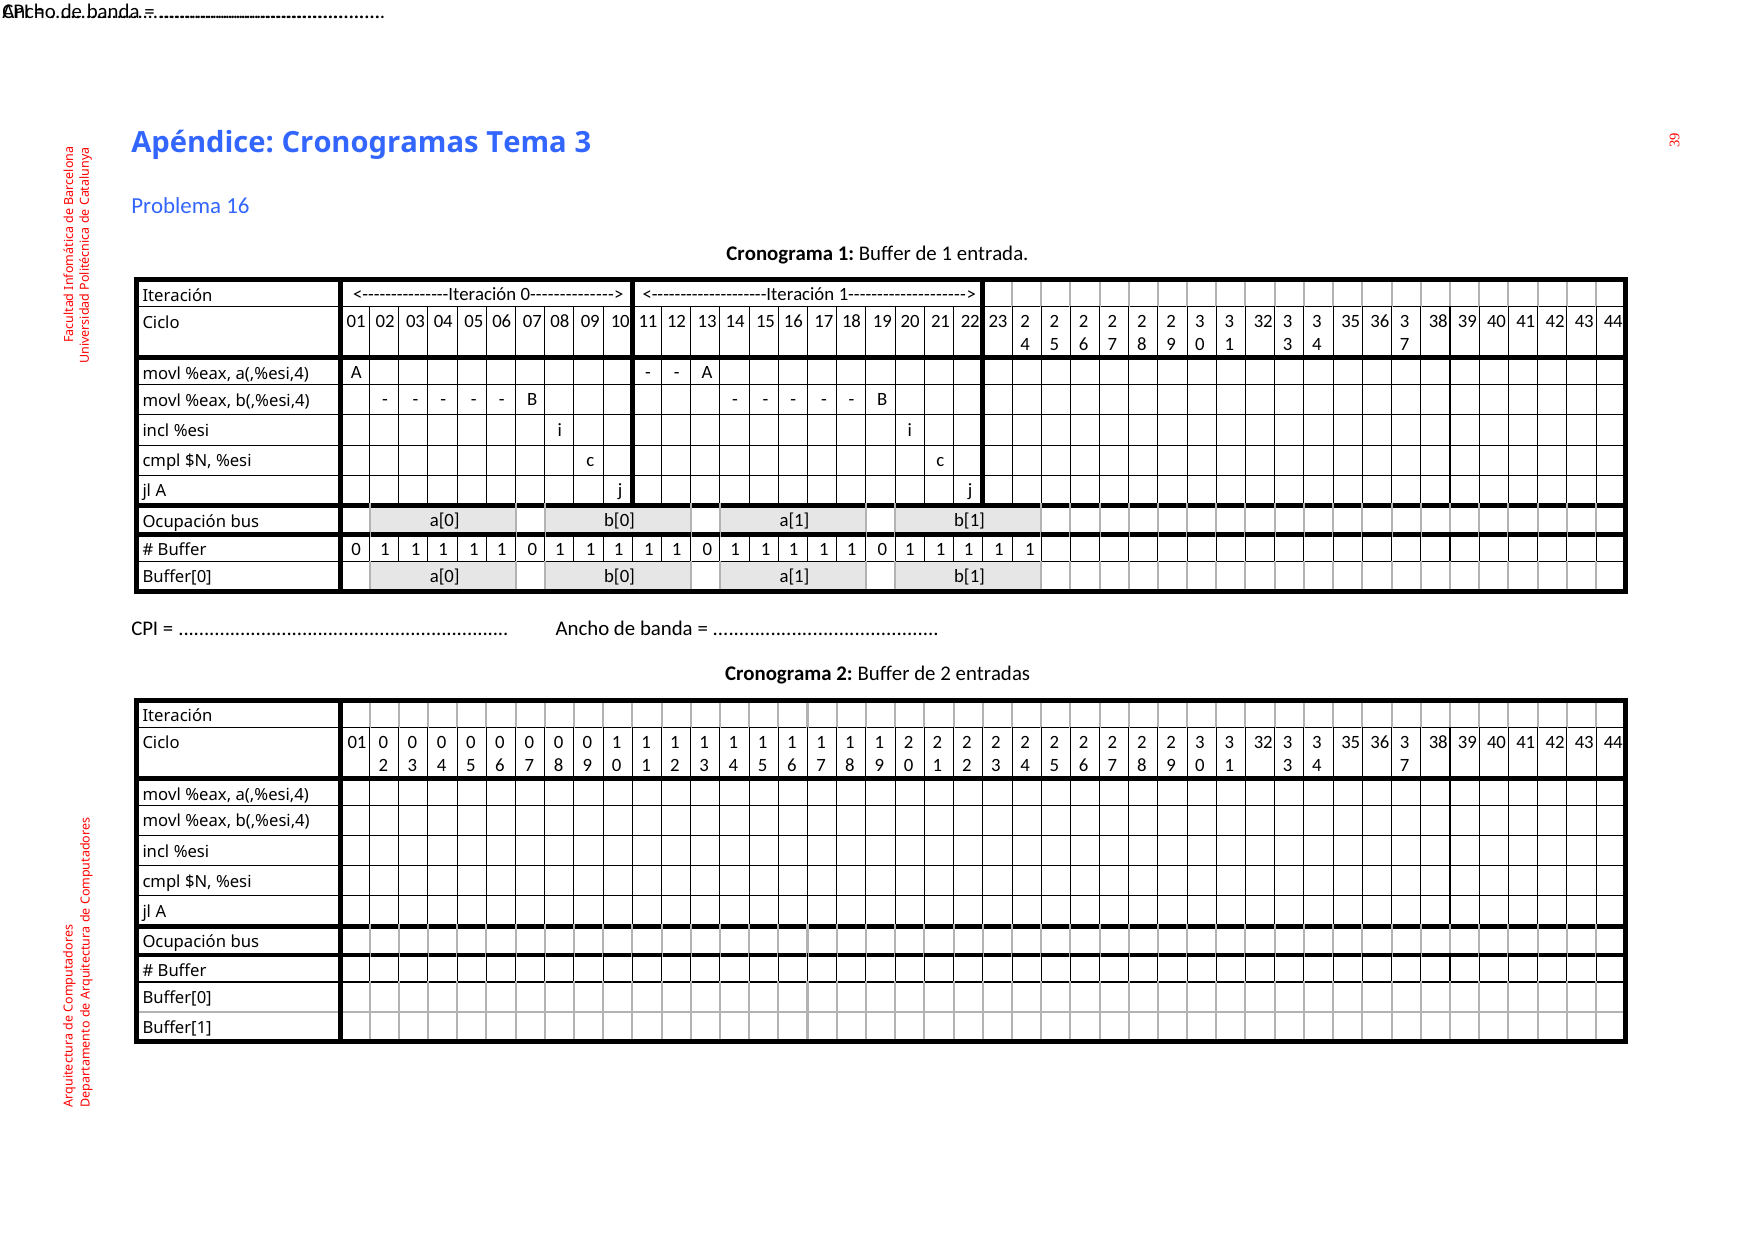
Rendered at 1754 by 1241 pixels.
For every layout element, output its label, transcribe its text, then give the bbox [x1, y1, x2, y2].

table_cell [983, 781, 1012, 805]
table_cell [1275, 806, 1303, 835]
table_cell [779, 415, 807, 444]
table_cell [866, 957, 895, 981]
table_cell [1568, 983, 1595, 1011]
table_cell 02 [370, 307, 398, 355]
table_cell [1363, 360, 1391, 384]
table_cell [633, 983, 661, 1011]
table_cell [867, 929, 894, 953]
table_cell [574, 781, 603, 805]
table_cell [720, 957, 749, 981]
table_cell [750, 836, 778, 865]
table_cell [604, 1013, 631, 1039]
table_cell [575, 1013, 602, 1039]
table_cell [428, 476, 457, 503]
table_cell A [691, 360, 719, 384]
table_cell [925, 836, 953, 865]
text Cronograma 2: Buffer de 2 entradas [587, 661, 1167, 686]
table_cell [604, 446, 630, 475]
table_cell [1509, 415, 1537, 444]
table_header [1071, 703, 1099, 727]
table_cell [1100, 537, 1128, 561]
table_cell [1363, 983, 1391, 1011]
table_cell [546, 1013, 573, 1039]
table_cell [691, 385, 719, 414]
table_cell 1 [574, 537, 603, 561]
table_cell [458, 360, 486, 384]
table_cell [371, 1013, 398, 1039]
table_cell [896, 806, 924, 835]
table_cell [1451, 360, 1479, 384]
table_cell 41 [1509, 728, 1537, 776]
table_cell 05 [458, 307, 486, 355]
table_cell [1363, 446, 1391, 475]
table_cell [1013, 806, 1041, 835]
table_cell [343, 476, 369, 503]
text Cronograma 1: Buffer de 1 entrada. [587, 240, 1167, 265]
table_cell [837, 476, 865, 503]
table_cell [1363, 866, 1391, 895]
table_cell movl %eax, b(,%esi,4) [139, 385, 338, 414]
table_cell [779, 929, 806, 953]
table_cell b[0] [546, 562, 690, 589]
table_cell 04 [428, 307, 457, 355]
table_cell [1130, 983, 1157, 1011]
table_cell [1451, 446, 1479, 475]
table_header [1334, 282, 1361, 306]
table_header [1393, 282, 1420, 306]
table_cell [1246, 781, 1274, 805]
table_cell 1 [808, 537, 836, 561]
table_cell [458, 983, 485, 1011]
table_cell [429, 1013, 456, 1039]
table_cell [720, 836, 749, 865]
table_cell [1100, 360, 1128, 384]
table_cell [400, 1013, 427, 1039]
table_header [1568, 282, 1595, 306]
table_cell [692, 983, 719, 1011]
table_cell [1538, 537, 1566, 561]
table_cell [635, 385, 661, 414]
table_cell [1421, 360, 1449, 384]
table_cell 12 [662, 307, 690, 355]
table_cell [1393, 508, 1420, 532]
table_cell [808, 415, 836, 444]
table_cell a[1] [721, 508, 865, 532]
table_cell [1597, 781, 1623, 805]
table_cell [1042, 836, 1070, 865]
table_header [1217, 703, 1244, 727]
table_cell 11 [635, 307, 661, 355]
table_cell [954, 896, 982, 924]
table_cell [750, 781, 778, 805]
table_cell [1597, 1013, 1623, 1039]
table_cell [1158, 476, 1187, 503]
table_header [517, 703, 544, 727]
table_cell [1334, 537, 1362, 561]
table_cell movl %eax, a(,%esi,4) [139, 360, 338, 384]
table_cell [1188, 983, 1215, 1011]
table_cell [1217, 806, 1245, 835]
table_cell [1217, 476, 1245, 503]
table_cell 23 [983, 728, 1012, 776]
table_cell [516, 806, 544, 835]
subtitle Problema 16 [131, 191, 1635, 219]
table_header [1130, 703, 1157, 727]
table_cell [955, 929, 982, 953]
table_cell [1188, 806, 1216, 835]
table_cell 1 [983, 537, 1012, 561]
table_header [546, 703, 573, 727]
table_cell [779, 957, 807, 981]
table_cell [1480, 446, 1508, 475]
table_cell [1129, 957, 1157, 981]
table_cell [954, 836, 982, 865]
table_cell [1568, 929, 1595, 953]
table_header [779, 703, 806, 727]
table_cell [1597, 929, 1623, 953]
table_cell [399, 806, 427, 835]
table_cell [1363, 508, 1391, 532]
table_cell [574, 896, 603, 924]
table_cell [1129, 446, 1157, 475]
table_cell [1275, 385, 1303, 414]
table_header [721, 703, 748, 727]
table_cell [1304, 781, 1333, 805]
table_cell [1451, 983, 1478, 1011]
table_cell B [866, 385, 895, 414]
table_cell [1130, 562, 1157, 589]
table_cell 0 [343, 537, 369, 561]
table_cell [808, 957, 836, 981]
table_cell [604, 836, 632, 865]
table_cell [428, 957, 457, 981]
table_cell [1217, 360, 1245, 384]
table_cell [1217, 1013, 1244, 1039]
table_cell [750, 806, 778, 835]
table_cell [1393, 562, 1420, 589]
table_cell [1509, 562, 1537, 589]
table_cell 34 [1304, 728, 1333, 776]
table_cell [1304, 896, 1333, 924]
table_header [604, 703, 631, 727]
table_cell 1 [545, 537, 573, 561]
table_cell [1042, 1013, 1069, 1039]
table_cell [1568, 562, 1595, 589]
table_cell [516, 781, 544, 805]
table_cell [720, 476, 749, 503]
table_cell [574, 957, 603, 981]
table_cell 01 [343, 307, 369, 355]
table_cell [1597, 896, 1623, 924]
table_cell [1422, 983, 1449, 1011]
table_cell [984, 983, 1011, 1011]
table_cell 37 [1392, 728, 1420, 776]
table_cell [1509, 781, 1537, 805]
table_cell 1 [1013, 537, 1041, 561]
table_cell [1480, 896, 1508, 924]
table_cell [1188, 415, 1216, 444]
table_cell [925, 476, 953, 503]
table_header [663, 703, 690, 727]
table_cell 42 [1538, 307, 1566, 355]
table_cell [1451, 415, 1479, 444]
table_cell [866, 446, 895, 475]
table_cell 13 [691, 307, 719, 355]
table_cell [925, 806, 953, 835]
table_cell [1304, 806, 1333, 835]
table_cell 26 [1071, 728, 1099, 776]
table_cell 1 [458, 537, 486, 561]
table_cell [1042, 983, 1069, 1011]
table_cell [896, 983, 923, 1011]
table_cell [516, 446, 544, 475]
table_cell [662, 836, 690, 865]
table_cell [1597, 983, 1623, 1011]
table_cell [1597, 385, 1623, 414]
table_header [1246, 703, 1274, 727]
table_cell [1275, 537, 1303, 561]
table_cell [721, 929, 748, 953]
table_cell [1334, 957, 1362, 981]
table_cell [487, 476, 515, 503]
table_cell [1246, 415, 1274, 444]
table_cell [1305, 1013, 1332, 1039]
table_cell [516, 896, 544, 924]
table_cell [808, 781, 836, 805]
table_cell [866, 360, 895, 384]
table_cell [662, 806, 690, 835]
table_cell [983, 836, 1012, 865]
table_header [809, 703, 836, 727]
table_cell [808, 476, 836, 503]
table_cell 31 [1217, 728, 1245, 776]
table_cell [1246, 562, 1274, 589]
table_cell [1246, 537, 1274, 561]
table_cell [343, 508, 369, 532]
table_cell a[0] [371, 562, 515, 589]
table_cell [662, 896, 690, 924]
table_cell [545, 781, 573, 805]
table_cell 32 [1246, 307, 1274, 355]
table_cell [1071, 508, 1099, 532]
table_header [1013, 703, 1040, 727]
table_cell [1597, 476, 1623, 503]
table_cell [1363, 896, 1391, 924]
table_cell - [837, 385, 865, 414]
table_cell [1334, 385, 1362, 414]
table_cell 1 [896, 537, 924, 561]
table_cell [1188, 836, 1216, 865]
table_cell b[1] [896, 562, 1040, 589]
table_cell [1305, 562, 1332, 589]
table_cell [954, 781, 982, 805]
table_cell [1451, 896, 1479, 924]
table_cell [867, 983, 894, 1011]
table_cell [458, 896, 486, 924]
table_cell [517, 1013, 544, 1039]
table_cell [604, 896, 632, 924]
table_cell [1217, 562, 1244, 589]
table_cell 19 [866, 307, 895, 355]
table_cell [604, 806, 632, 835]
table_cell [1567, 866, 1596, 895]
table_cell 23 [985, 307, 1012, 355]
table_cell [1129, 781, 1157, 805]
table_header [1042, 282, 1069, 306]
table_cell [633, 866, 661, 895]
table_cell [925, 896, 953, 924]
table_cell [1129, 806, 1157, 835]
table_cell [691, 896, 719, 924]
table_cell [1100, 806, 1128, 835]
table_cell [633, 929, 661, 953]
table_cell [1100, 896, 1128, 924]
table_cell [343, 866, 369, 895]
table_header [984, 703, 1011, 727]
table_cell [1538, 446, 1566, 475]
table_header [1159, 282, 1186, 306]
table_cell [1217, 446, 1245, 475]
table_cell [428, 806, 457, 835]
table_header [1305, 703, 1332, 727]
table_cell [1538, 836, 1566, 865]
table_cell [662, 957, 690, 981]
table_cell [343, 957, 369, 981]
table_cell [1188, 508, 1215, 532]
table_cell [1159, 508, 1186, 532]
table_cell [1071, 360, 1099, 384]
table_cell 30 [1188, 728, 1216, 776]
table_cell 24 [1013, 307, 1041, 355]
table_header [1217, 282, 1244, 306]
table_cell 39 [1451, 307, 1479, 355]
table_cell [458, 781, 486, 805]
table_cell [1246, 476, 1274, 503]
table_cell [370, 415, 398, 444]
table_cell [1159, 929, 1186, 953]
table_cell [750, 360, 778, 384]
table_cell [1392, 385, 1420, 414]
table_header [1159, 703, 1186, 727]
table_cell [925, 957, 953, 981]
table_cell [1304, 537, 1333, 561]
table_cell 1 [633, 537, 661, 561]
table_cell [808, 360, 836, 384]
table_cell 05 [458, 728, 486, 776]
table_cell 16 [779, 307, 807, 355]
table_cell 27 [1100, 307, 1128, 355]
table_header [1101, 282, 1128, 306]
table_cell 38 [1421, 728, 1449, 776]
table_cell [516, 957, 544, 981]
table_cell [1188, 385, 1216, 414]
table_cell [1363, 537, 1391, 561]
table_cell [1422, 1013, 1449, 1039]
table_cell [1158, 866, 1187, 895]
table_cell - [370, 385, 398, 414]
table_cell [370, 957, 398, 981]
table_cell 1 [662, 537, 690, 561]
table_header [400, 703, 427, 727]
table_cell [635, 446, 661, 475]
table_cell [750, 896, 778, 924]
table_cell 1 [428, 537, 457, 561]
table_cell [1538, 781, 1566, 805]
table_cell # Buffer [139, 957, 338, 981]
table_header [1597, 703, 1623, 727]
table_cell a[1] [721, 562, 865, 589]
table_cell 10 [604, 728, 632, 776]
table_cell [984, 929, 1011, 953]
table_cell [691, 415, 719, 444]
table_cell [517, 562, 544, 589]
table_cell [954, 446, 980, 475]
table_cell [691, 957, 719, 981]
table_cell [1013, 896, 1041, 924]
table_cell [545, 446, 573, 475]
table_cell [750, 866, 778, 895]
table_cell [750, 476, 778, 503]
table_cell [574, 836, 603, 865]
table_cell [487, 415, 515, 444]
table_header [487, 703, 515, 727]
table_cell 14 [720, 307, 749, 355]
table_cell [1217, 781, 1245, 805]
table_header [838, 703, 865, 727]
table_cell 17 [808, 728, 836, 776]
table_cell [1158, 415, 1187, 444]
table_cell [1451, 562, 1478, 589]
table_cell 16 [779, 728, 807, 776]
table_cell [896, 866, 924, 895]
table_cell [343, 929, 369, 953]
table_cell [428, 836, 457, 865]
table_cell [487, 896, 515, 924]
table_cell [720, 446, 749, 475]
table_cell [925, 385, 953, 414]
table_header [1422, 282, 1449, 306]
table_cell [779, 360, 807, 384]
table_cell [1042, 896, 1070, 924]
table_cell [1304, 836, 1333, 865]
table_cell [1334, 1013, 1361, 1039]
table_cell [1042, 806, 1070, 835]
table_cell [428, 415, 457, 444]
table_cell 08 [545, 307, 573, 355]
table_cell [809, 983, 836, 1011]
table_cell 26 [1071, 307, 1099, 355]
table_cell i [896, 415, 924, 444]
table_cell [1509, 476, 1537, 503]
table_cell 07 [516, 307, 544, 355]
table_cell [1392, 957, 1420, 981]
table_cell 35 [1334, 728, 1362, 776]
table_cell 04 [428, 728, 457, 776]
table_cell [955, 983, 982, 1011]
table_header [1422, 703, 1449, 727]
table_cell [399, 781, 427, 805]
table_header [1451, 282, 1478, 306]
table_cell [1042, 446, 1070, 475]
table_cell [545, 806, 573, 835]
table_cell 44 [1597, 728, 1623, 776]
table_cell [663, 929, 690, 953]
table_cell [1071, 781, 1099, 805]
table_cell Ocupación bus [139, 929, 338, 953]
table_cell [1392, 896, 1420, 924]
table_cell [370, 476, 398, 503]
table_cell [1100, 957, 1128, 981]
table_cell [399, 866, 427, 895]
table_cell [633, 1013, 661, 1039]
table_cell [1246, 446, 1274, 475]
table_cell [1539, 508, 1566, 532]
table_cell [574, 360, 603, 384]
table_header [1013, 282, 1040, 306]
table_cell [662, 446, 690, 475]
table_cell [574, 385, 603, 414]
table_cell [1363, 836, 1391, 865]
table_cell [1217, 983, 1244, 1011]
table_cell [343, 415, 369, 444]
table_cell [545, 866, 573, 895]
table_cell [1480, 957, 1508, 981]
table_header [1334, 703, 1361, 727]
table_cell [809, 929, 836, 953]
table_cell 38 [1421, 307, 1449, 355]
table_header [1393, 703, 1420, 727]
table_cell [1334, 806, 1362, 835]
table_cell 13 [691, 728, 719, 776]
table_cell 33 [1275, 728, 1303, 776]
table_cell [400, 983, 427, 1011]
table_cell incl %esi [139, 415, 338, 444]
table_cell [458, 806, 486, 835]
table_cell [1305, 508, 1332, 532]
table_cell [1422, 562, 1449, 589]
table_cell [1597, 562, 1623, 589]
table_cell - [720, 385, 749, 414]
table_cell 28 [1129, 307, 1157, 355]
table_cell [1509, 983, 1537, 1011]
table_cell [984, 1013, 1011, 1039]
table_header [1188, 703, 1215, 727]
table_cell [487, 929, 515, 953]
table_cell Buffer[0] [139, 562, 338, 589]
table_cell 33 [1275, 307, 1303, 355]
table_cell [487, 866, 515, 895]
table_cell [1129, 866, 1157, 895]
table_cell [779, 476, 807, 503]
table_cell [866, 806, 895, 835]
table_cell [1567, 957, 1596, 981]
table_cell [1100, 385, 1128, 414]
table_cell [1538, 385, 1566, 414]
table_cell [399, 957, 427, 981]
table_cell [1538, 896, 1566, 924]
table_cell [983, 896, 1012, 924]
table_cell 15 [750, 307, 778, 355]
table_cell 27 [1100, 728, 1128, 776]
table_cell [692, 508, 719, 532]
table_cell [1597, 446, 1623, 475]
table_cell cmpl $N, %esi [139, 446, 338, 475]
table_cell [1421, 806, 1449, 835]
table_cell [1539, 983, 1566, 1011]
table_cell [1071, 446, 1099, 475]
table_cell [545, 836, 573, 865]
table_cell [1246, 929, 1274, 953]
table_cell [1421, 476, 1449, 503]
table_cell b[1] [896, 508, 1040, 532]
table_cell [343, 896, 369, 924]
table_cell [1334, 896, 1362, 924]
table_cell 32 [1246, 728, 1274, 776]
table_cell [720, 806, 749, 835]
table_cell [750, 929, 777, 953]
table_cell [1421, 385, 1449, 414]
table_cell [635, 415, 661, 444]
table_cell 0 [516, 537, 544, 561]
table_cell [458, 957, 486, 981]
table_header <--------------------Iteración 1 > [635, 282, 980, 306]
table_cell movl %eax, a(,%esi,4) [139, 781, 338, 805]
table_cell [925, 929, 953, 953]
table_cell [458, 836, 486, 865]
table_cell [985, 360, 1012, 384]
table_cell [1071, 476, 1099, 503]
table_cell 21 [925, 307, 953, 355]
table_cell [1275, 866, 1303, 895]
table_cell 03 [399, 728, 427, 776]
table_cell [1158, 446, 1187, 475]
table_cell 28 [1129, 728, 1157, 776]
table_cell [838, 1013, 865, 1039]
table_cell [692, 929, 719, 953]
table_cell 40 [1480, 307, 1508, 355]
table_cell [1042, 385, 1070, 414]
table_cell [429, 929, 456, 953]
table_cell [691, 866, 719, 895]
table_cell [954, 957, 982, 981]
table_cell [1130, 508, 1157, 532]
table_cell [399, 360, 427, 384]
table_cell Ciclo [139, 728, 338, 776]
table_cell [343, 983, 369, 1011]
table_cell [983, 806, 1012, 835]
table_cell [867, 1013, 894, 1039]
table_cell [837, 415, 865, 444]
table_cell 31 [1217, 307, 1245, 355]
table_header [1451, 703, 1478, 727]
table_cell j [604, 476, 630, 503]
table_cell [1480, 929, 1507, 953]
table_cell [720, 360, 749, 384]
table_cell Buffer[1] [139, 1013, 338, 1039]
table_cell [1275, 360, 1303, 384]
table_cell [925, 360, 953, 384]
table_cell [1188, 476, 1216, 503]
table_cell [574, 806, 603, 835]
table_cell [663, 983, 690, 1011]
table_cell [662, 476, 690, 503]
table_cell [487, 1013, 515, 1039]
table_cell [1539, 1013, 1566, 1039]
table_cell [1392, 476, 1420, 503]
table_cell [1217, 896, 1245, 924]
table_cell [517, 929, 544, 953]
table_cell [1013, 957, 1041, 981]
table_cell [1013, 446, 1041, 475]
table_cell [400, 929, 427, 953]
table_cell [866, 415, 895, 444]
table_cell [1363, 806, 1391, 835]
table_cell [1071, 562, 1099, 589]
table_cell [604, 957, 632, 981]
table_header [575, 703, 602, 727]
table_cell # Buffer [139, 537, 338, 561]
table_cell 1 [604, 537, 632, 561]
table_cell [896, 360, 924, 384]
table_cell [837, 866, 865, 895]
table_cell [1567, 781, 1596, 805]
table_header <---------------Iteración 0 > [343, 282, 630, 306]
table_cell [1597, 836, 1623, 865]
table_cell [458, 446, 486, 475]
table_cell [1101, 929, 1128, 953]
table_cell [1422, 929, 1449, 953]
table_cell [809, 1013, 836, 1039]
table_cell [458, 866, 486, 895]
table_cell [574, 866, 603, 895]
table_cell - [779, 385, 807, 414]
table_cell [779, 896, 807, 924]
table_cell [691, 476, 719, 503]
table_cell [1013, 415, 1041, 444]
table_cell [343, 806, 369, 835]
table_cell 22 [954, 728, 982, 776]
table_cell [604, 781, 632, 805]
table_cell [428, 781, 457, 805]
table_cell 25 [1042, 307, 1070, 355]
table_header [985, 282, 1011, 306]
table_cell [1597, 866, 1623, 895]
table_header [1130, 282, 1157, 306]
table_cell [1071, 836, 1099, 865]
table_cell [1042, 781, 1070, 805]
table_cell [779, 806, 807, 835]
table_cell b[0] [546, 508, 690, 532]
table_cell [574, 476, 603, 503]
table_header [1509, 703, 1537, 727]
table_header [692, 703, 719, 727]
table_cell 11 [633, 728, 661, 776]
table_cell [1392, 781, 1420, 805]
table_cell [1480, 562, 1507, 589]
table_cell [925, 866, 953, 895]
table_cell [1421, 537, 1449, 561]
table_cell [1392, 866, 1420, 895]
table_header [1539, 282, 1566, 306]
table_cell [1451, 836, 1479, 865]
table_cell [604, 385, 630, 414]
table_cell [1042, 537, 1070, 561]
table_cell [1334, 983, 1361, 1011]
table_cell [1158, 781, 1187, 805]
table_cell [516, 360, 544, 384]
table_cell [1363, 415, 1391, 444]
table_cell [720, 781, 749, 805]
table_cell [1480, 360, 1508, 384]
table_cell [1509, 896, 1537, 924]
table_cell [838, 929, 865, 953]
table_cell 43 [1567, 307, 1596, 355]
table_cell [343, 446, 369, 475]
table_cell [1451, 1013, 1478, 1039]
table_cell [1129, 836, 1157, 865]
table_cell [428, 360, 457, 384]
table_cell [1509, 806, 1537, 835]
table_header [1480, 282, 1507, 306]
table_cell [487, 360, 515, 384]
table_cell [1451, 957, 1479, 981]
table_cell 22 [954, 307, 980, 355]
table_cell [428, 446, 457, 475]
table_cell [1158, 836, 1187, 865]
table_cell [1334, 446, 1362, 475]
table_cell [343, 1013, 369, 1039]
table_cell [399, 415, 427, 444]
table_cell [1042, 866, 1070, 895]
table_cell 06 [487, 307, 515, 355]
table_cell [1159, 562, 1186, 589]
table_cell cmpl $N, %esi [139, 866, 338, 895]
table_cell [1334, 836, 1362, 865]
table_cell [1480, 983, 1507, 1011]
table_cell [1363, 476, 1391, 503]
table_cell 0 [691, 537, 719, 561]
table_cell [720, 896, 749, 924]
table_cell 1 [925, 537, 953, 561]
table_cell [399, 836, 427, 865]
table_cell [896, 957, 924, 981]
table_cell [399, 896, 427, 924]
table_cell - [662, 360, 690, 384]
table_cell [1217, 929, 1244, 953]
table_cell [1071, 896, 1099, 924]
table_header [1188, 282, 1215, 306]
table_cell [1334, 929, 1361, 953]
table_cell [985, 385, 1012, 414]
table_cell [1567, 806, 1596, 835]
table_cell [1392, 806, 1420, 835]
table_cell [1013, 866, 1041, 895]
table_cell [954, 360, 980, 384]
table_cell [516, 866, 544, 895]
table_cell 08 [545, 728, 573, 776]
table_cell - [635, 360, 661, 384]
table_cell 07 [516, 728, 544, 776]
table_cell [1509, 508, 1537, 532]
table_cell [1217, 385, 1245, 414]
table_cell [516, 415, 544, 444]
table_cell [1597, 806, 1623, 835]
table_cell [1129, 476, 1157, 503]
table_cell B [516, 385, 544, 414]
table_cell [1130, 1013, 1157, 1039]
table_cell [1393, 929, 1420, 953]
table_cell [1451, 476, 1479, 503]
table_header [1071, 282, 1099, 306]
table_cell [1013, 836, 1041, 865]
table_cell [1392, 360, 1420, 384]
table_cell 01 [343, 728, 369, 776]
subtitle Apéndice: Cronogramas Tema 3 [131, 121, 1635, 161]
table_cell [838, 983, 865, 1011]
table_cell [604, 360, 630, 384]
table_cell [1217, 957, 1245, 981]
table_cell [691, 446, 719, 475]
table_cell [343, 836, 369, 865]
table_cell [691, 806, 719, 835]
table_cell 39 [1451, 728, 1479, 776]
table_cell [896, 385, 924, 414]
table_cell [808, 806, 836, 835]
table_cell 1 [837, 537, 865, 561]
table_cell [720, 866, 749, 895]
table_header [1246, 282, 1274, 306]
table_cell [1421, 866, 1449, 895]
table_cell [1304, 360, 1333, 384]
table_cell [1188, 957, 1216, 981]
table_cell [662, 415, 690, 444]
table_cell [1246, 896, 1274, 924]
table_cell [1158, 360, 1187, 384]
table_header [1363, 282, 1391, 306]
table_cell [1567, 476, 1596, 503]
table_cell [1334, 415, 1362, 444]
table_cell [1597, 508, 1623, 532]
table_cell [1276, 562, 1303, 589]
table_cell [1421, 836, 1449, 865]
table_cell [1071, 415, 1099, 444]
table_cell 18 [837, 307, 865, 355]
table_cell [604, 929, 631, 953]
table_cell [1071, 957, 1099, 981]
table_cell [487, 781, 515, 805]
table_cell 24 [1013, 728, 1041, 776]
table_cell [750, 446, 778, 475]
table_cell [1480, 476, 1508, 503]
table_cell [779, 983, 806, 1011]
text CPI = ................................................................ Ancho de banda = ........................................... [131, 615, 1635, 640]
table_cell [1363, 1013, 1391, 1039]
table_cell [1246, 360, 1274, 384]
table_cell [545, 896, 573, 924]
table_cell [1538, 360, 1566, 384]
table_cell [428, 866, 457, 895]
table_cell [896, 929, 923, 953]
table_cell [1246, 957, 1274, 981]
table_cell [954, 415, 980, 444]
table_cell [1480, 806, 1508, 835]
table_cell [1071, 385, 1099, 414]
table_cell [1188, 929, 1215, 953]
table_cell [808, 896, 836, 924]
table_cell [429, 983, 456, 1011]
table_cell [370, 836, 398, 865]
table_cell 0 [866, 537, 895, 561]
table_cell [1129, 415, 1157, 444]
table_header [371, 703, 398, 727]
table_cell [1071, 1013, 1099, 1039]
table_cell [370, 360, 398, 384]
table_cell [1276, 1013, 1303, 1039]
table_cell [370, 781, 398, 805]
table_cell [1071, 806, 1099, 835]
table_cell [1305, 983, 1332, 1011]
table_cell [662, 385, 690, 414]
table_cell [1421, 957, 1449, 981]
table_cell [343, 385, 369, 414]
table_cell [1013, 476, 1041, 503]
table_cell [1334, 866, 1362, 895]
table_cell [1568, 1013, 1595, 1039]
table_cell [720, 415, 749, 444]
table_cell [837, 957, 865, 981]
table_cell [1188, 562, 1215, 589]
table_cell [1509, 446, 1537, 475]
table_cell - [487, 385, 515, 414]
table_cell - [428, 385, 457, 414]
table_cell j [954, 476, 980, 503]
table_cell 36 [1363, 728, 1391, 776]
table_header [1363, 703, 1391, 727]
table_cell [837, 806, 865, 835]
table_cell [837, 836, 865, 865]
table_header [429, 703, 456, 727]
table_cell [1188, 1013, 1215, 1039]
table_cell [1304, 866, 1333, 895]
table_cell [750, 957, 778, 981]
table_cell [955, 1013, 982, 1039]
table_cell [866, 836, 895, 865]
table_cell [1158, 896, 1187, 924]
table_cell [1042, 360, 1070, 384]
table_cell [1567, 446, 1596, 475]
table_cell 1 [750, 537, 778, 561]
table_cell [487, 836, 515, 865]
table_cell [1363, 781, 1391, 805]
table_cell [1509, 957, 1537, 981]
table_cell [370, 446, 398, 475]
table_cell [604, 866, 632, 895]
table_cell [896, 1013, 923, 1039]
table_cell 15 [750, 728, 778, 776]
table_cell [1480, 1013, 1507, 1039]
table_cell [1509, 385, 1537, 414]
table_cell [633, 836, 661, 865]
table_cell [1188, 360, 1216, 384]
table_cell [1597, 415, 1623, 444]
table_cell [1158, 957, 1187, 981]
table_cell c [925, 446, 953, 475]
table_header Iteración [139, 703, 338, 727]
table_cell [1451, 385, 1479, 414]
table_cell [837, 446, 865, 475]
table_cell 20 [896, 728, 924, 776]
table_cell [487, 806, 515, 835]
table_cell [1538, 957, 1566, 981]
table_cell 09 [574, 728, 603, 776]
table_cell [866, 476, 895, 503]
table_cell [1071, 866, 1099, 895]
table_header [1509, 282, 1537, 306]
table_cell [1451, 866, 1479, 895]
table_cell [633, 957, 661, 981]
table_cell [1246, 1013, 1274, 1039]
table_cell [1188, 866, 1216, 895]
table_cell [750, 1013, 777, 1039]
table_cell [1304, 415, 1333, 444]
table_cell [691, 781, 719, 805]
table_cell [1159, 983, 1186, 1011]
table_cell [1363, 562, 1391, 589]
table_cell [458, 1013, 485, 1039]
table_cell [866, 866, 895, 895]
table_cell [1158, 385, 1187, 414]
table_cell [896, 896, 924, 924]
table_header [1597, 282, 1623, 306]
table_cell [1101, 508, 1128, 532]
table_cell [575, 983, 602, 1011]
table_cell [1100, 866, 1128, 895]
table_cell [1393, 983, 1420, 1011]
table_cell [458, 929, 485, 953]
table_cell [1334, 562, 1361, 589]
table_cell [1100, 836, 1128, 865]
table_cell [721, 1013, 748, 1039]
table_cell [458, 476, 486, 503]
table_cell [1217, 508, 1244, 532]
table_cell [1276, 983, 1303, 1011]
table_cell [343, 562, 369, 589]
table_cell [1538, 476, 1566, 503]
table_cell jl A [139, 896, 338, 924]
table_cell [1567, 360, 1596, 384]
table_cell [837, 360, 865, 384]
table_cell [1392, 836, 1420, 865]
table_cell [925, 415, 953, 444]
table_cell incl %esi [139, 836, 338, 865]
table_cell [1246, 866, 1274, 895]
table_cell [896, 836, 924, 865]
table_header [955, 703, 982, 727]
table_cell [983, 957, 1012, 981]
table_cell [779, 446, 807, 475]
table_cell [545, 476, 573, 503]
table_cell [1304, 446, 1333, 475]
table_cell [1451, 929, 1478, 953]
table_cell 1 [487, 537, 515, 561]
table_cell [1100, 446, 1128, 475]
table_cell [1275, 957, 1303, 981]
table_cell [370, 866, 398, 895]
table_cell 44 [1597, 307, 1623, 355]
table_cell [1188, 537, 1216, 561]
table_cell [1042, 562, 1069, 589]
table_cell [896, 446, 924, 475]
table_cell [1101, 983, 1128, 1011]
table_cell [1480, 836, 1508, 865]
table_cell [399, 446, 427, 475]
table_cell [985, 476, 1012, 503]
table_cell [808, 446, 836, 475]
table_header [925, 703, 953, 727]
table_cell [954, 385, 980, 414]
table_cell 20 [896, 307, 924, 355]
table_cell [1334, 360, 1362, 384]
table_cell [1275, 446, 1303, 475]
table_cell [1042, 415, 1070, 444]
table_cell [1597, 957, 1623, 981]
table_cell [1480, 385, 1508, 414]
table_cell [370, 806, 398, 835]
table_cell [1246, 508, 1274, 532]
table_cell 12 [662, 728, 690, 776]
table_cell [370, 896, 398, 924]
table_cell [574, 415, 603, 444]
table_cell [1567, 896, 1596, 924]
table_header [1539, 703, 1566, 727]
table_cell [1304, 957, 1333, 981]
table_cell [1539, 929, 1566, 953]
table_cell [1013, 983, 1040, 1011]
table_header [1276, 282, 1303, 306]
table_cell [1217, 836, 1245, 865]
table_cell [1597, 360, 1623, 384]
table_cell [1392, 415, 1420, 444]
table_cell [517, 508, 544, 532]
table_cell [985, 415, 1012, 444]
table_cell [1188, 896, 1216, 924]
table_cell [1392, 446, 1420, 475]
table_cell [1567, 836, 1596, 865]
table_cell [1013, 360, 1041, 384]
table_cell [1013, 929, 1040, 953]
table_cell movl %eax, b(,%esi,4) [139, 806, 338, 835]
table_cell [983, 866, 1012, 895]
table_cell [633, 781, 661, 805]
table_cell [1246, 385, 1274, 414]
table_cell [1480, 866, 1508, 895]
table_cell [1480, 415, 1508, 444]
table_cell [1246, 983, 1274, 1011]
table_cell [1451, 806, 1479, 835]
table_cell [1071, 929, 1099, 953]
table_cell [546, 929, 573, 953]
table_cell [1509, 360, 1537, 384]
table_cell [808, 866, 836, 895]
table_cell [662, 781, 690, 805]
table_header [896, 703, 923, 727]
table_cell [517, 983, 544, 1011]
table_cell 03 [399, 307, 427, 355]
table_cell [1129, 896, 1157, 924]
table_cell [779, 1013, 806, 1039]
table_cell [1246, 836, 1274, 865]
table_cell [1276, 929, 1303, 953]
table_cell [633, 896, 661, 924]
table_header [1042, 703, 1069, 727]
table_cell [1539, 562, 1566, 589]
table_cell [1538, 866, 1566, 895]
table_cell 29 [1158, 728, 1187, 776]
table_header [458, 703, 485, 727]
table_cell [604, 983, 631, 1011]
table_cell [1042, 476, 1070, 503]
table_cell [1392, 537, 1420, 561]
table_cell [721, 983, 748, 1011]
table_cell [896, 781, 924, 805]
table_cell [662, 866, 690, 895]
table_cell [1509, 1013, 1537, 1039]
table_cell Ciclo [139, 307, 338, 355]
table_cell [1421, 896, 1449, 924]
table_cell [604, 415, 630, 444]
table_cell [371, 983, 398, 1011]
table_cell [1188, 781, 1216, 805]
table_cell [1451, 781, 1479, 805]
table_cell [1217, 415, 1245, 444]
table_cell [1129, 385, 1157, 414]
table_cell [1158, 806, 1187, 835]
table_cell [1597, 537, 1623, 561]
table_cell [635, 476, 661, 503]
table_header [1101, 703, 1128, 727]
table_cell [1159, 1013, 1186, 1039]
table_cell [1480, 537, 1508, 561]
table_cell [925, 983, 953, 1011]
table_cell [545, 385, 573, 414]
table_cell 14 [720, 728, 749, 776]
table_cell [1275, 476, 1303, 503]
table_cell [808, 836, 836, 865]
table_cell [837, 781, 865, 805]
table_cell [1275, 836, 1303, 865]
table_cell [1421, 446, 1449, 475]
table_cell [779, 781, 807, 805]
table_cell [896, 476, 924, 503]
table_cell [1480, 508, 1507, 532]
table_cell [1538, 806, 1566, 835]
table_cell - [750, 385, 778, 414]
table_cell 40 [1480, 728, 1508, 776]
table_cell [1130, 929, 1157, 953]
table_cell [1567, 537, 1596, 561]
table_cell [1393, 1013, 1420, 1039]
table_cell [1509, 836, 1537, 865]
table_cell [458, 415, 486, 444]
table_cell 1 [399, 537, 427, 561]
table_cell [343, 781, 369, 805]
table_cell 18 [837, 728, 865, 776]
table_cell [1509, 537, 1537, 561]
table_cell Buffer[0] [139, 983, 338, 1011]
table_cell [487, 446, 515, 475]
table_cell [985, 446, 1012, 475]
table_cell [1509, 929, 1537, 953]
table_cell i [545, 415, 573, 444]
table_cell 37 [1392, 307, 1420, 355]
table_cell 1 [720, 537, 749, 561]
table_cell - [399, 385, 427, 414]
table_cell [1188, 446, 1216, 475]
table_cell [399, 476, 427, 503]
table_cell [516, 476, 544, 503]
table_cell a[0] [371, 508, 515, 532]
table_cell [1013, 781, 1041, 805]
table_cell [1042, 957, 1070, 981]
table_cell [1334, 508, 1361, 532]
table_cell 1 [954, 537, 982, 561]
table_cell [1421, 781, 1449, 805]
table_cell [1013, 385, 1041, 414]
table_cell [487, 983, 515, 1011]
table_cell [1363, 385, 1391, 414]
table_cell [1042, 929, 1069, 953]
table_cell [1101, 1013, 1128, 1039]
table_header [867, 703, 894, 727]
table_cell 43 [1567, 728, 1596, 776]
table_cell [1422, 508, 1449, 532]
table_cell [691, 836, 719, 865]
table_cell 06 [487, 728, 515, 776]
table_cell [575, 929, 602, 953]
table_cell A [343, 360, 369, 384]
table_cell [1568, 508, 1595, 532]
table_header [343, 703, 369, 727]
table_cell [1071, 537, 1099, 561]
table_cell [545, 360, 573, 384]
table_cell [779, 866, 807, 895]
table_cell 34 [1304, 307, 1333, 355]
table_cell 02 [370, 728, 398, 776]
table_cell [1158, 537, 1187, 561]
table_cell 21 [925, 728, 953, 776]
table_cell [1363, 957, 1391, 981]
table_cell [1538, 415, 1566, 444]
table_cell Ocupación bus [139, 508, 338, 532]
table_cell [837, 896, 865, 924]
table_cell [1246, 806, 1274, 835]
table_cell [1275, 415, 1303, 444]
table_cell [1276, 508, 1303, 532]
table_cell [954, 806, 982, 835]
table_cell [692, 1013, 719, 1039]
table_cell [867, 508, 894, 532]
table_cell 25 [1042, 728, 1070, 776]
table_cell 41 [1509, 307, 1537, 355]
table_cell [1275, 781, 1303, 805]
table_cell [750, 415, 778, 444]
table_cell [1013, 1013, 1040, 1039]
table_cell [1363, 929, 1391, 953]
table_cell 29 [1158, 307, 1187, 355]
table_cell [1100, 476, 1128, 503]
table_cell [779, 836, 807, 865]
table_cell 30 [1188, 307, 1216, 355]
table_cell [692, 562, 719, 589]
table_cell [1451, 508, 1478, 532]
table_cell [925, 1013, 953, 1039]
table_cell [954, 866, 982, 895]
table_cell [1217, 537, 1245, 561]
table_cell 1 [370, 537, 398, 561]
table_cell [866, 781, 895, 805]
table_cell 42 [1538, 728, 1566, 776]
table_cell [1101, 562, 1128, 589]
table_cell [1480, 781, 1508, 805]
table_header [1568, 703, 1595, 727]
table_cell [1304, 476, 1333, 503]
table_cell [1129, 360, 1157, 384]
table_cell 19 [866, 728, 895, 776]
table_cell - [458, 385, 486, 414]
table_cell [1334, 476, 1362, 503]
table_cell [1421, 415, 1449, 444]
table_cell [487, 957, 515, 981]
table_cell [1305, 929, 1332, 953]
table_cell [1129, 537, 1157, 561]
table_cell 17 [808, 307, 836, 355]
table_header [633, 703, 661, 727]
table_cell [1567, 415, 1596, 444]
table_cell [1304, 385, 1333, 414]
table_cell [1451, 537, 1479, 561]
table_cell [1071, 983, 1099, 1011]
table_cell [633, 806, 661, 835]
table_cell [1042, 508, 1069, 532]
table_cell 35 [1334, 307, 1362, 355]
table_cell c [574, 446, 603, 475]
table_cell [1100, 415, 1128, 444]
table_header [1276, 703, 1303, 727]
table_cell - [808, 385, 836, 414]
table_cell jl A [139, 476, 338, 503]
table_header [1305, 282, 1332, 306]
table_cell [663, 1013, 690, 1039]
table_cell 1 [779, 537, 807, 561]
table_cell [925, 781, 953, 805]
table_cell [371, 929, 398, 953]
table_cell [516, 836, 544, 865]
table_cell [546, 983, 573, 1011]
table_cell [867, 562, 894, 589]
table_cell [1334, 781, 1362, 805]
table_cell 10 [604, 307, 630, 355]
table_cell [428, 896, 457, 924]
table_cell 09 [574, 307, 603, 355]
table_cell [750, 983, 777, 1011]
table_header [750, 703, 777, 727]
table_cell 36 [1363, 307, 1391, 355]
table_cell [1100, 781, 1128, 805]
table_header [1480, 703, 1507, 727]
table_cell [1567, 385, 1596, 414]
table_cell [1509, 866, 1537, 895]
table_cell [545, 957, 573, 981]
table_header Iteración [139, 282, 338, 306]
table_cell [1217, 866, 1245, 895]
table_cell [1275, 896, 1303, 924]
table_cell [866, 896, 895, 924]
